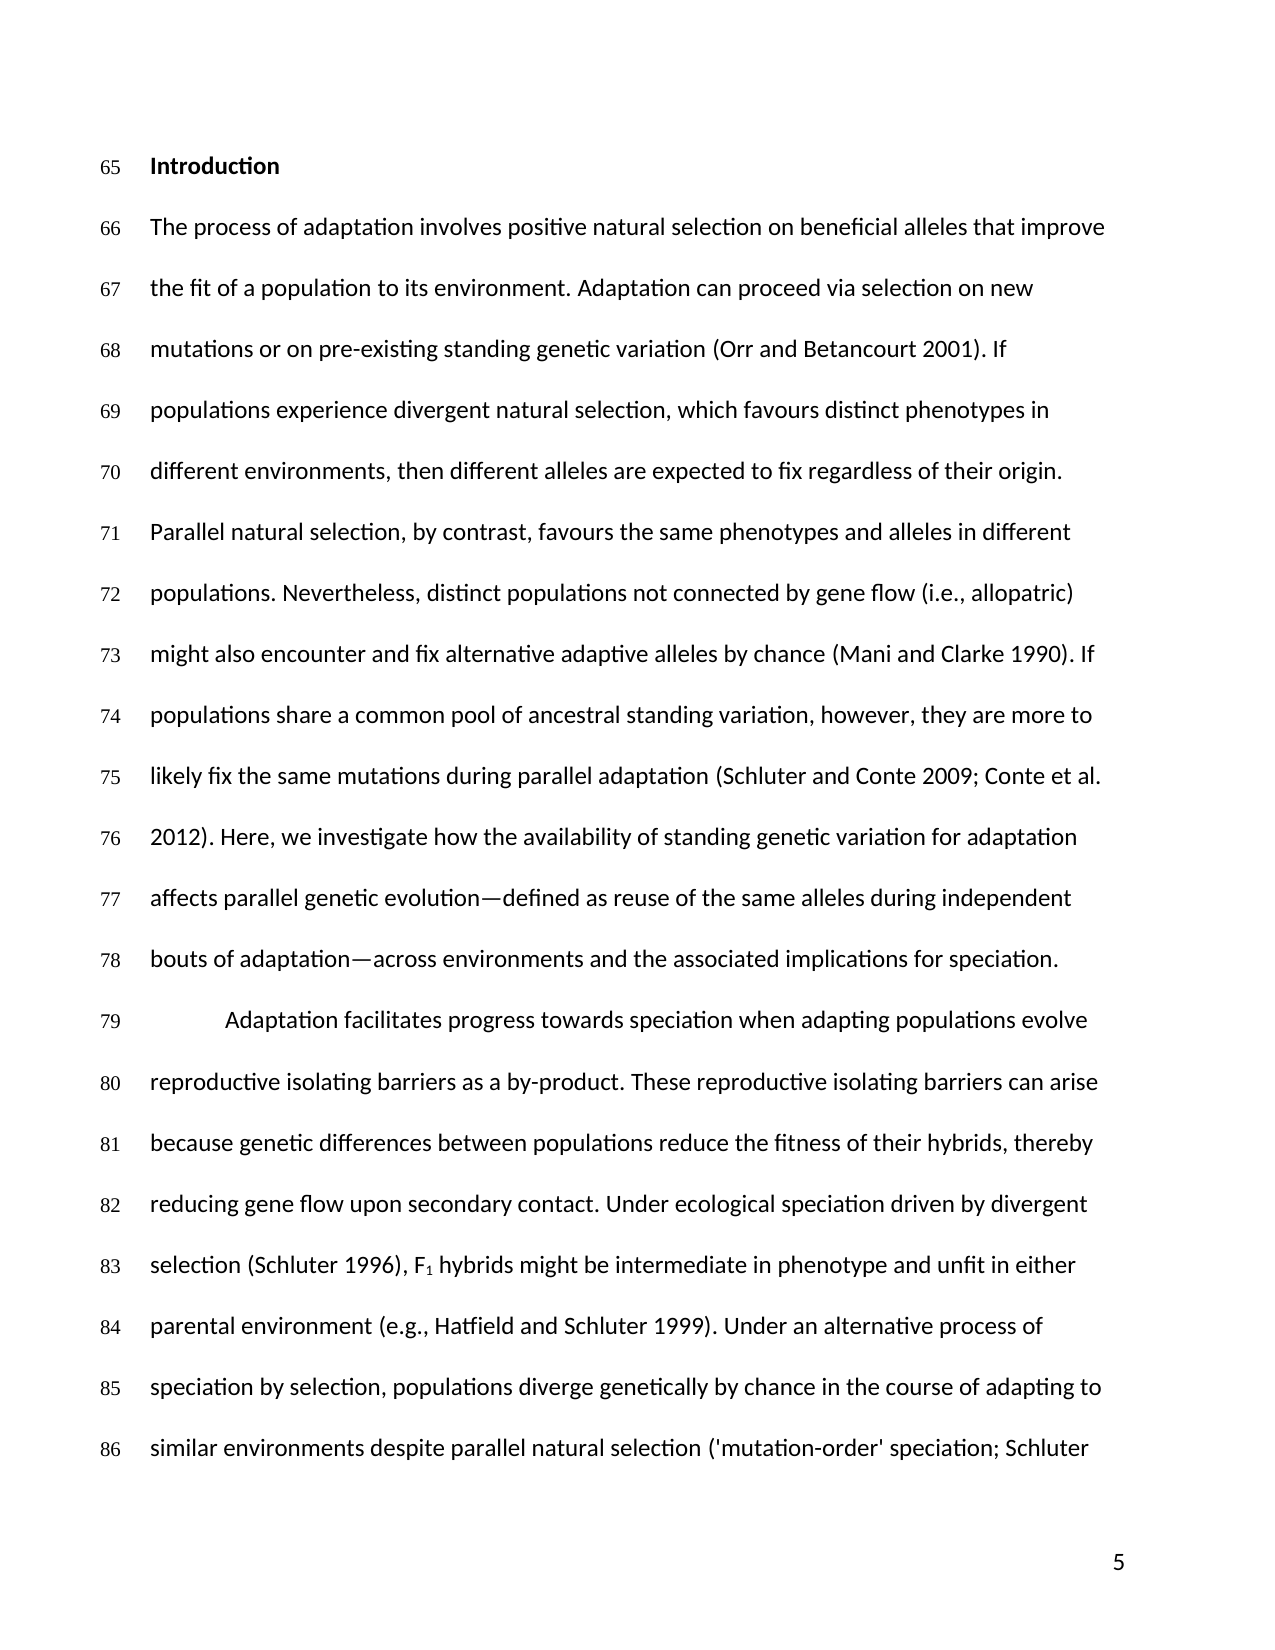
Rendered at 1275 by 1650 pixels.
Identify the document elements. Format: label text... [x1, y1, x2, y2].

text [150, 1004, 1125, 1462]
text Introduction [150, 150, 1125, 181]
text The process of adaptation involves positive natural selection on beneficial alleles that improve the fit of a population to its environment. Adaptation can proceed via selection on new mutations or on pre-existing standing genetic variation (Orr and Betancourt 2001). If populations experience divergent natural selection, which favours distinct phenotypes in different environments, then different alleles are expected to fix regardless of their origin. Parallel natural selection, by contrast, favours the same phenotypes and alleles in different populations. Nevertheless, distinct populations not connected by gene flow (i.e., allopatric) might also encounter and fix alternative adaptive alleles by chance (Mani and Clarke 1990). If populations share a common pool of ancestral standing variation, however, they are more to likely fix the same mutations during parallel adaptation (Schluter and Conte 2009; Conte et al. 2012). Here, we investigate how the availability of standing genetic variation for adaptation affects parallel genetic evolution—defined as reuse of the same alleles during independent bouts of adaptation—across environments and the associated implications for speciation. [150, 211, 1125, 974]
